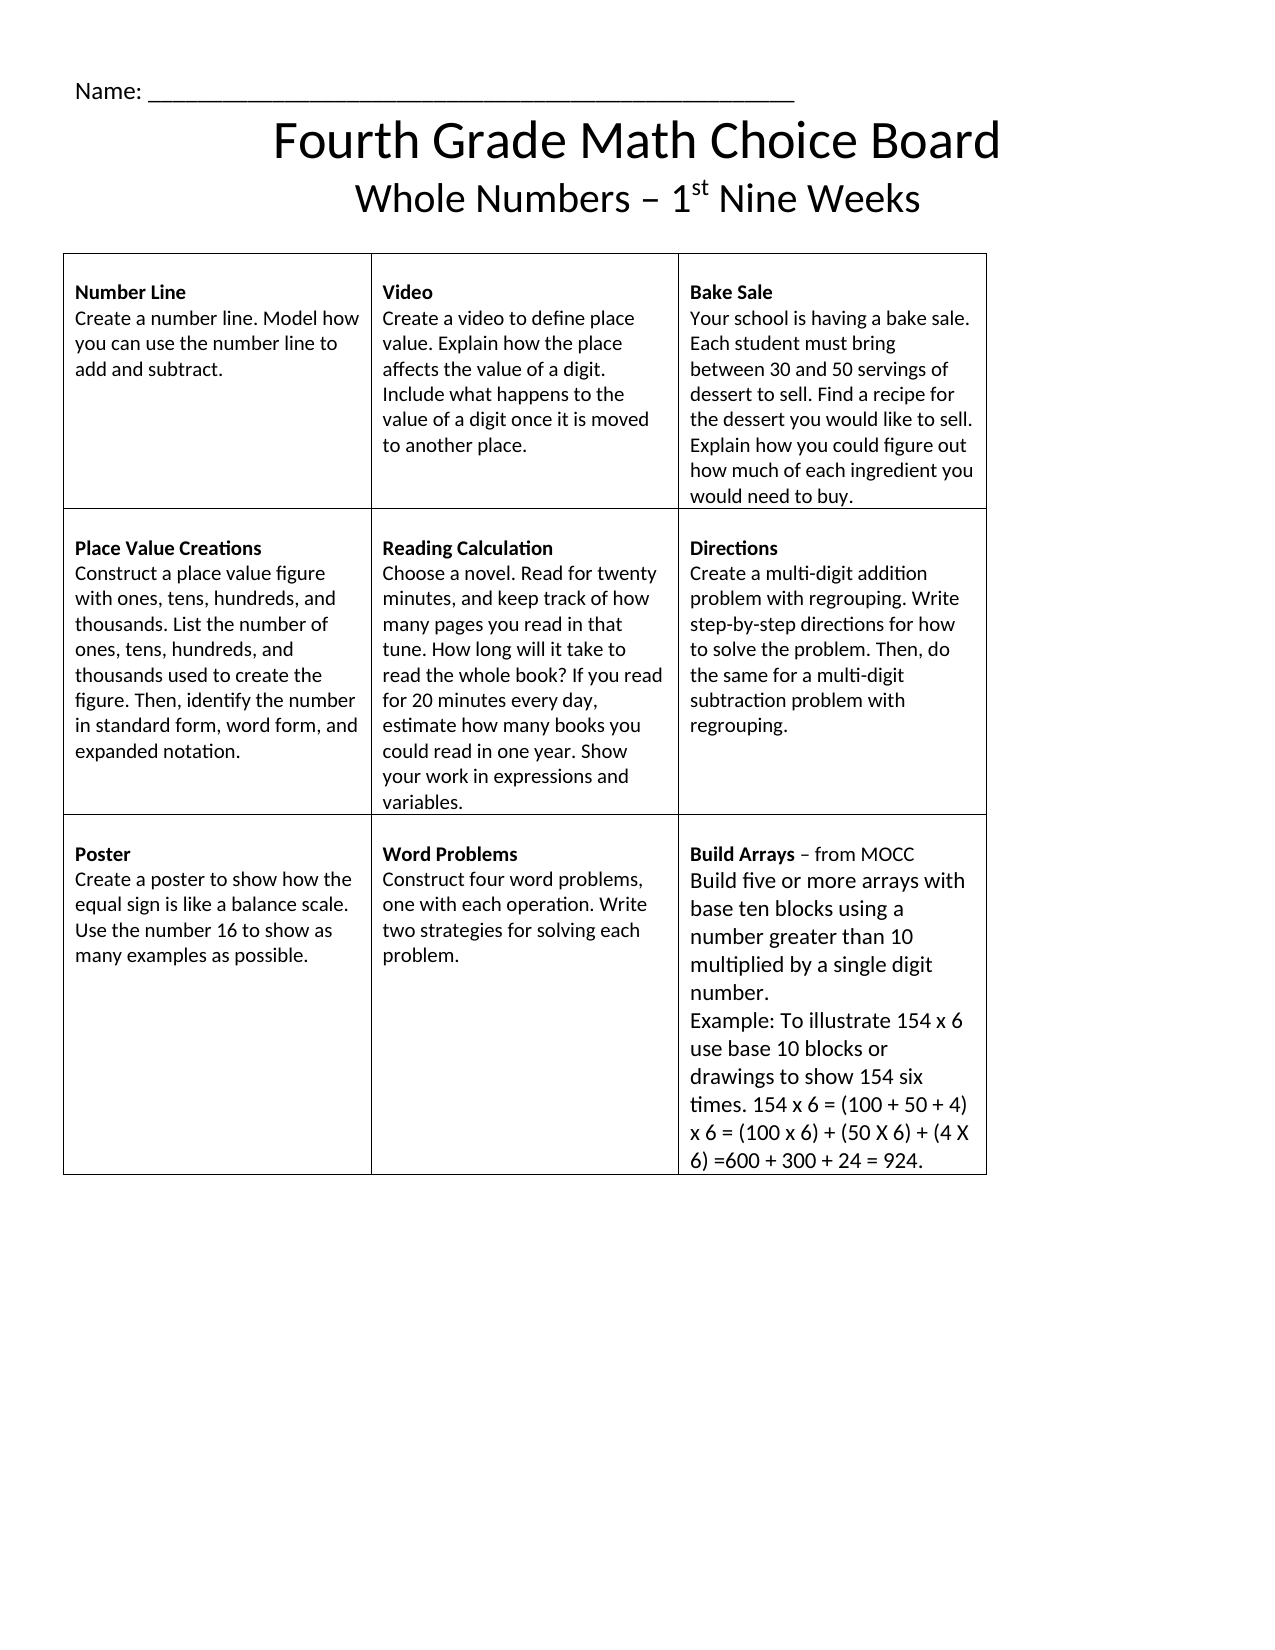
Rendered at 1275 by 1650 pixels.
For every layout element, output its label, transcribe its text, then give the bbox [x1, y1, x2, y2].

table_cell Reading Calculation Choose a novel. Read for twenty minutes, and keep track of how many pages you read in that tune. How long will it take to read the whole book? If you read for 20 minutes every day, estimate how many books you could read in one year. Show your work in expressions and variables. [372, 509, 678, 814]
table_header Bake Sale Your school is having a bake sale. Each student must bring between 30 and 50 servings of dessert to sell. Find a recipe for the dessert you would like to sell. Explain how you could figure out how much of each ingredient you would need to buy. [679, 254, 986, 508]
text Whole Numbers – 1st Nine Weeks [75, 172, 1200, 222]
text Fourth Grade Math Choice Board [75, 106, 1200, 172]
table_cell Directions Create a multi-digit addition problem with regrouping. Write step-by-step directions for how to solve the problem. Then, do the same for a multi-digit subtraction problem with regrouping. [679, 509, 986, 814]
table_cell Build Arrays – from MOCC Build five or more arrays with base ten blocks using a number greater than 10 multiplied by a single digit number. Example: To illustrate 154 x 6 use base 10 blocks or drawings to show 154 six times. 154 x 6 = (100 + 50 + 4) x 6 = (100 x 6) + (50 X 6) + (4 X 6) =600 + 300 + 24 = 924. [679, 815, 986, 1174]
table_cell Poster Create a poster to show how the equal sign is like a balance scale. Use the number 16 to show as many examples as possible. [64, 815, 371, 1174]
table_cell Place Value Creations Construct a place value figure with ones, tens, hundreds, and thousands. List the number of ones, tens, hundreds, and thousands used to create the figure. Then, identify the number in standard form, word form, and expanded notation. [64, 509, 371, 814]
table_cell Word Problems Construct four word problems, one with each operation. Write two strategies for solving each problem. [372, 815, 678, 1174]
text Name: ____________________________________________________ [75, 75, 1200, 106]
table_header Number Line Create a number line. Model how you can use the number line to add and subtract. [64, 254, 371, 508]
table_header Video Create a video to define place value. Explain how the place affects the value of a digit. Include what happens to the value of a digit once it is moved to another place. [372, 254, 678, 508]
